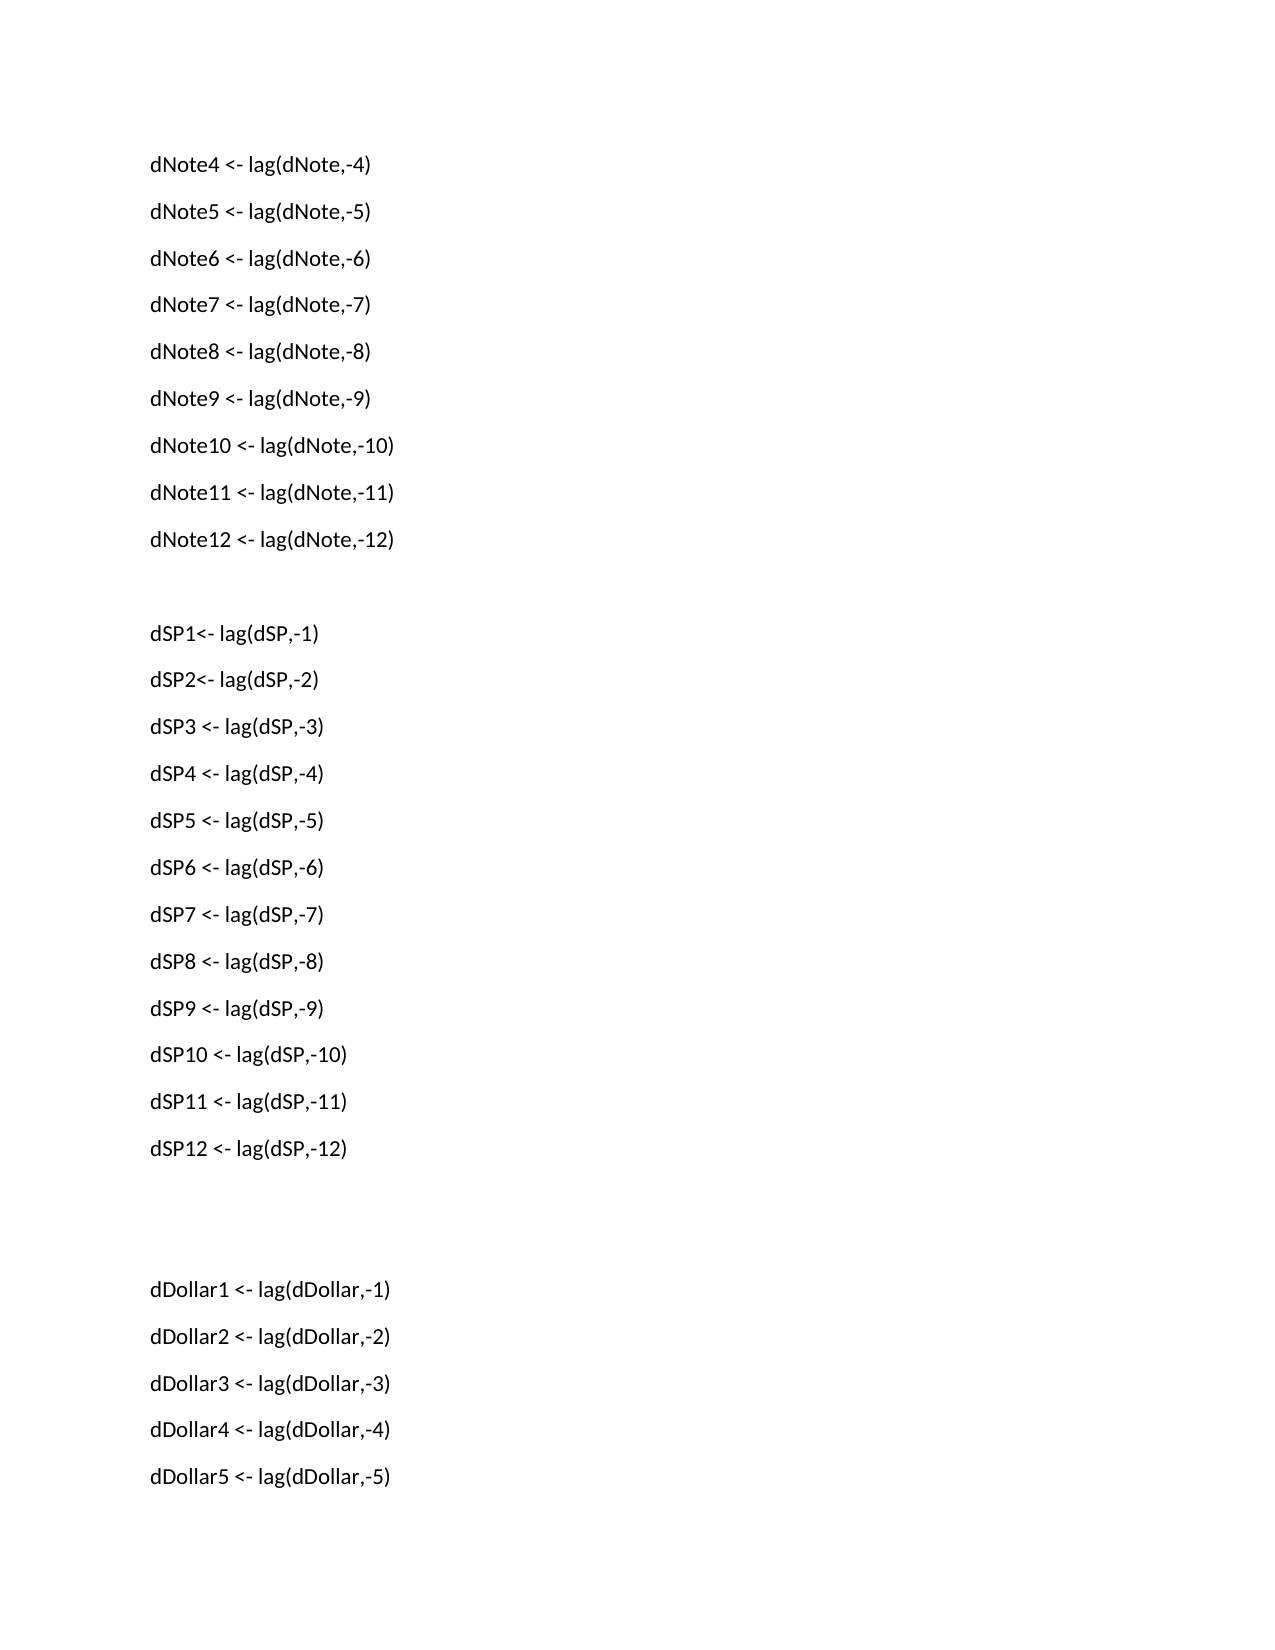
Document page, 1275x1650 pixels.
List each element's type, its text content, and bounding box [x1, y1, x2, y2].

text dSP5 <- lag(dSP,-5) [150, 806, 1125, 834]
text dSP4 <- lag(dSP,-4) [150, 759, 1125, 787]
text dSP2<- lag(dSP,-2) [150, 666, 1125, 694]
text dDollar2 <- lag(dDollar,-2) [150, 1322, 1125, 1350]
text dSP9 <- lag(dSP,-9) [150, 994, 1125, 1022]
text dNote7 <- lag(dNote,-7) [150, 291, 1125, 319]
text dNote6 <- lag(dNote,-6) [150, 244, 1125, 272]
text dNote8 <- lag(dNote,-8) [150, 337, 1125, 366]
text dDollar5 <- lag(dDollar,-5) [150, 1462, 1125, 1491]
text dSP3 <- lag(dSP,-3) [150, 712, 1125, 741]
text dSP6 <- lag(dSP,-6) [150, 853, 1125, 881]
text dDollar3 <- lag(dDollar,-3) [150, 1369, 1125, 1397]
text dSP12 <- lag(dSP,-12) [150, 1134, 1125, 1162]
text dNote10 <- lag(dNote,-10) [150, 431, 1125, 459]
text dNote11 <- lag(dNote,-11) [150, 478, 1125, 506]
text dNote9 <- lag(dNote,-9) [150, 384, 1125, 412]
text dNote12 <- lag(dNote,-12) [150, 525, 1125, 553]
text dDollar4 <- lag(dDollar,-4) [150, 1416, 1125, 1444]
text dSP8 <- lag(dSP,-8) [150, 947, 1125, 975]
text dNote4 <- lag(dNote,-4) [150, 150, 1125, 178]
text dDollar1 <- lag(dDollar,-1) [150, 1275, 1125, 1303]
text dSP1<- lag(dSP,-1) [150, 619, 1125, 647]
text dSP7 <- lag(dSP,-7) [150, 900, 1125, 928]
text dSP11 <- lag(dSP,-11) [150, 1087, 1125, 1116]
text dSP10 <- lag(dSP,-10) [150, 1041, 1125, 1069]
text dNote5 <- lag(dNote,-5) [150, 197, 1125, 225]
